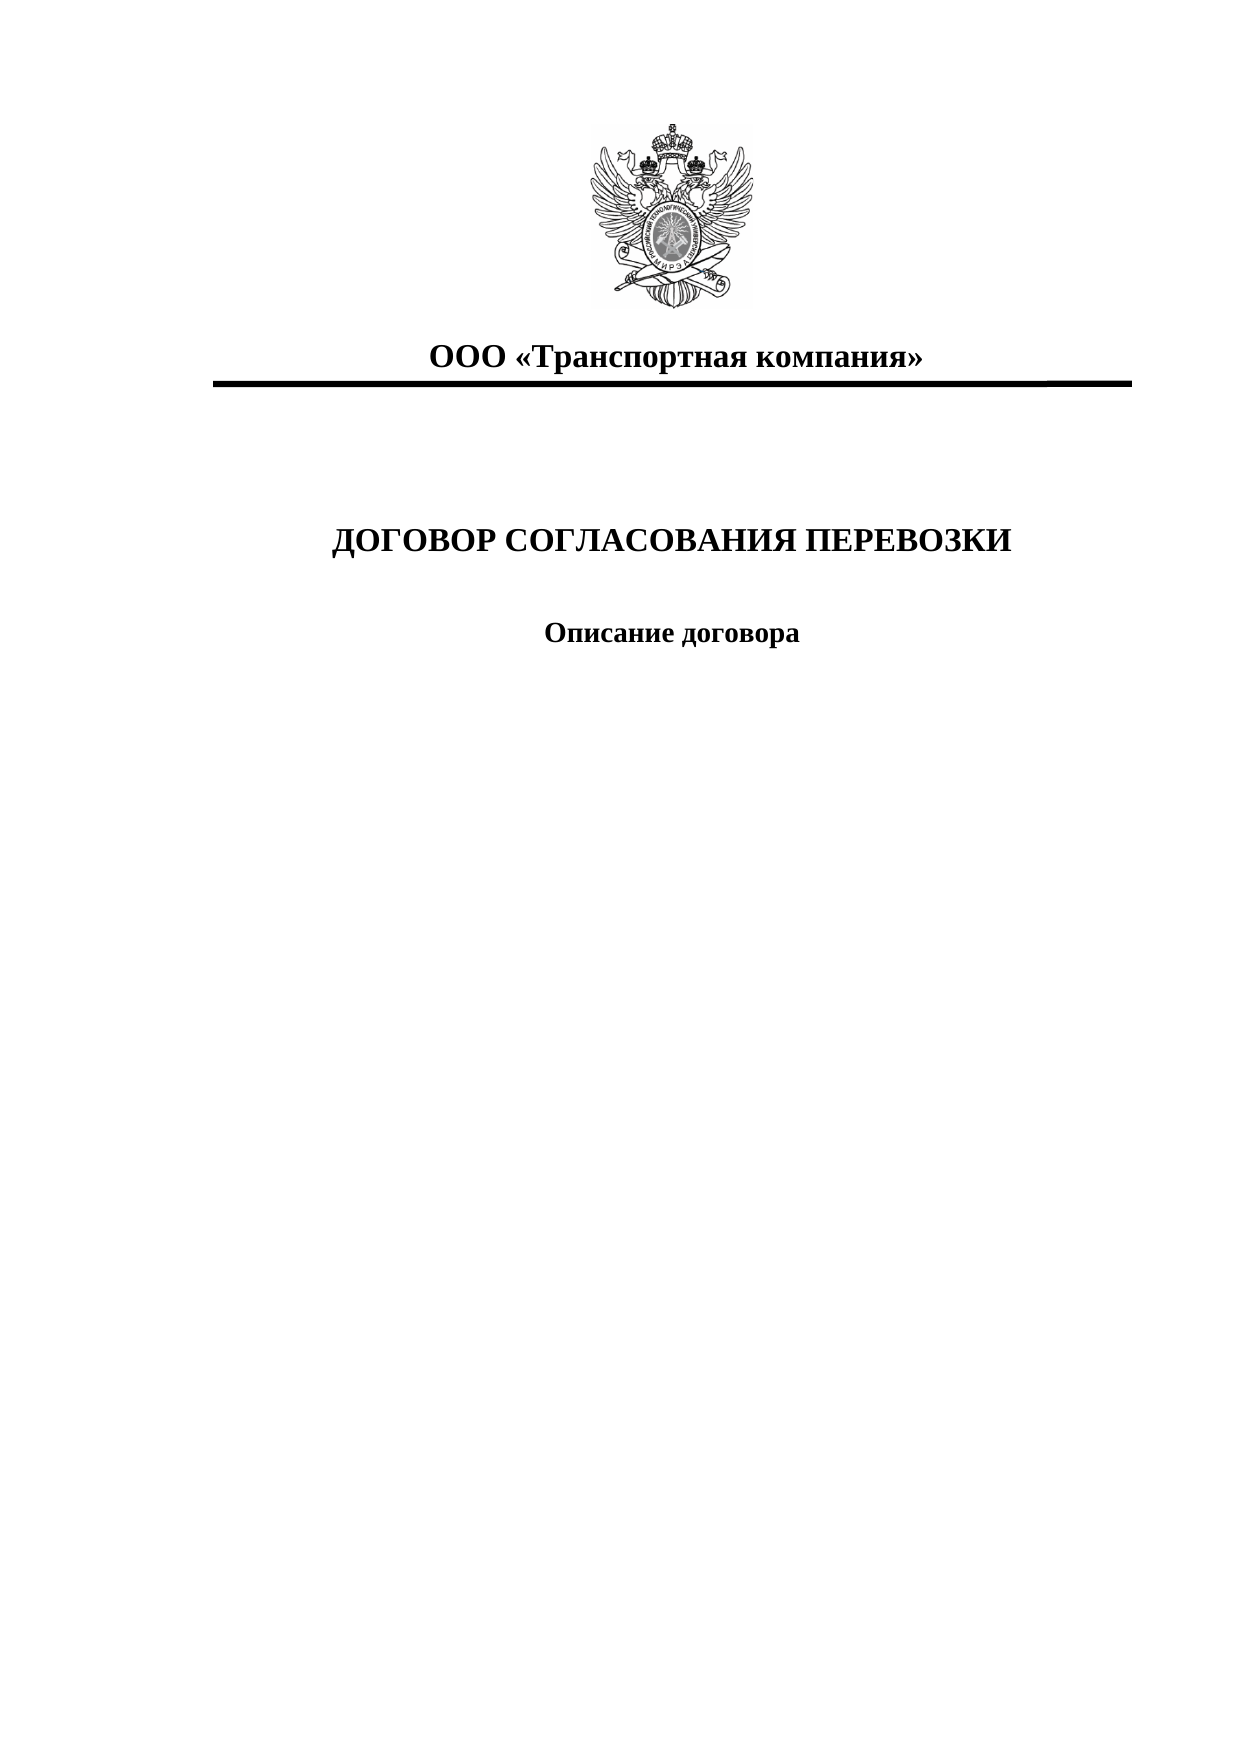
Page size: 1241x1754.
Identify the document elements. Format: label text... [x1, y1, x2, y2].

picture [590, 124, 754, 309]
text ДОГОВОР СОГЛАСОВАНИЯ ПЕРЕВОЗКИ [148, 521, 1196, 559]
table_header [148, 118, 1196, 313]
table_cell ООО «Транспортная компания» [148, 313, 1196, 460]
text Описание договора [148, 615, 1196, 648]
